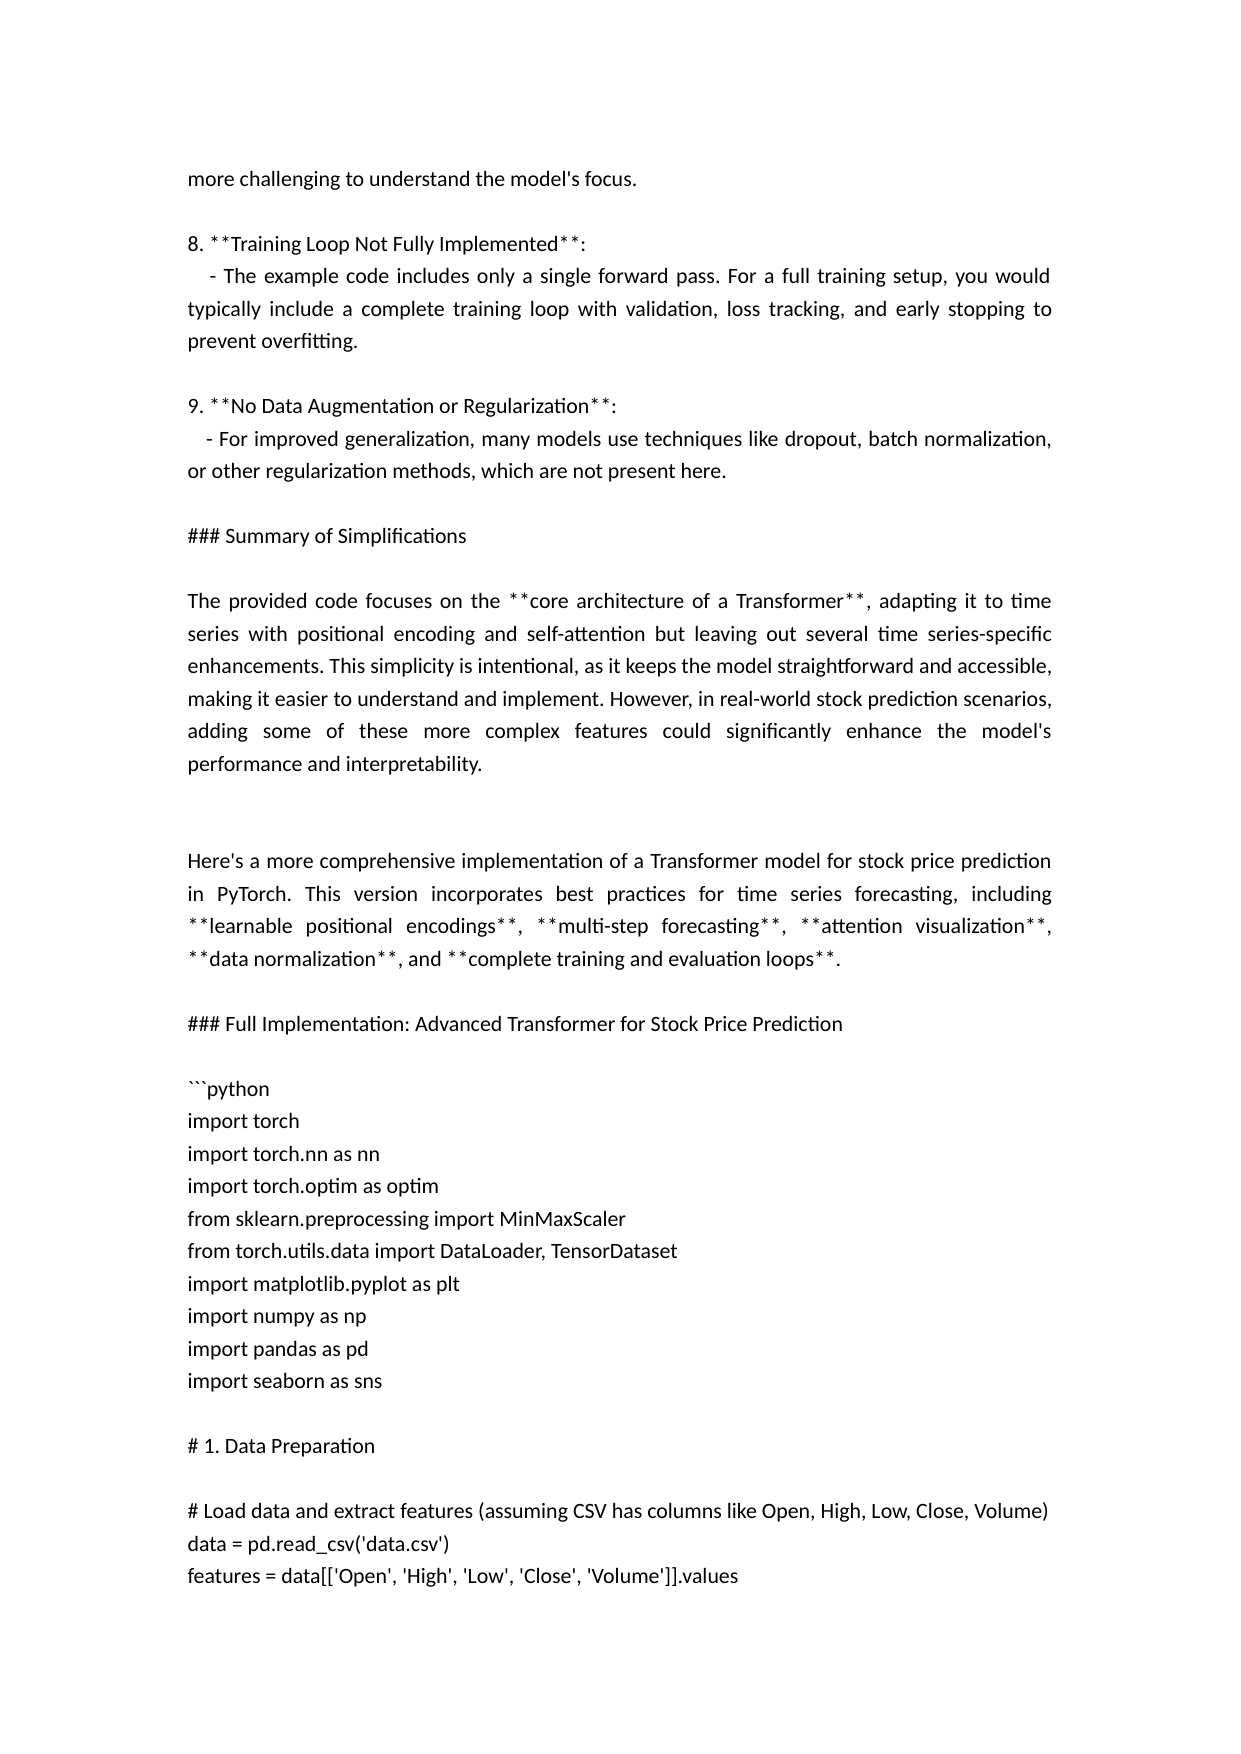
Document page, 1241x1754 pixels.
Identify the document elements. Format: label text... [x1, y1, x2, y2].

text The provided code focuses on the **core architecture of a Transformer**, adapting it to time series with positional encoding and self-attention but leaving out several time series-specific enhancements. This simplicity is intentional, as it keeps the model straightforward and accessible, making it easier to understand and implement. However, in real-world stock prediction scenarios, adding some of these more complex features could significantly enhance the model's performance and interpretability. [187, 584, 1053, 779]
text ```python [187, 1072, 1053, 1104]
text - For improved generalization, many models use techniques like dropout, batch normalization, or other regularization methods, which are not present here. [187, 422, 1053, 487]
text - The example code includes only a single forward pass. For a full training setup, you would typically include a complete training loop with validation, loss tracking, and early stopping to prevent overfitting. [187, 259, 1053, 357]
text # 1. Data Preparation [187, 1429, 1053, 1462]
text from sklearn.preprocessing import MinMaxScaler [187, 1202, 1053, 1234]
text ### Full Implementation: Advanced Transformer for Stock Price Prediction [187, 1007, 1053, 1039]
text import pandas as pd [187, 1332, 1053, 1364]
text Here's a more comprehensive implementation of a Transformer model for stock price prediction in PyTorch. This version incorporates best practices for time series forecasting, including **learnable positional encodings**, **multi-step forecasting**, **attention visualization**, **data normalization**, and **complete training and evaluation loops**. [187, 844, 1053, 974]
text import numpy as np [187, 1299, 1053, 1332]
text # Load data and extract features (assuming CSV has columns like Open, High, Low, Close, Volume) [187, 1494, 1053, 1527]
text 9. **No Data Augmentation or Regularization**: [187, 389, 1053, 422]
text import torch.optim as optim [187, 1169, 1053, 1202]
text features = data[['Open', 'High', 'Low', 'Close', 'Volume']].values [187, 1559, 1053, 1592]
text import seaborn as sns [187, 1364, 1053, 1397]
text from torch.utils.data import DataLoader, TensorDataset [187, 1234, 1053, 1267]
text 8. **Training Loop Not Fully Implemented**: [187, 227, 1053, 259]
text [187, 162, 1053, 194]
text import matplotlib.pyplot as plt [187, 1267, 1053, 1299]
text import torch.nn as nn [187, 1137, 1053, 1169]
text ### Summary of Simplifications [187, 519, 1053, 552]
text import torch [187, 1104, 1053, 1137]
text data = pd.read_csv('data.csv') [187, 1527, 1053, 1559]
